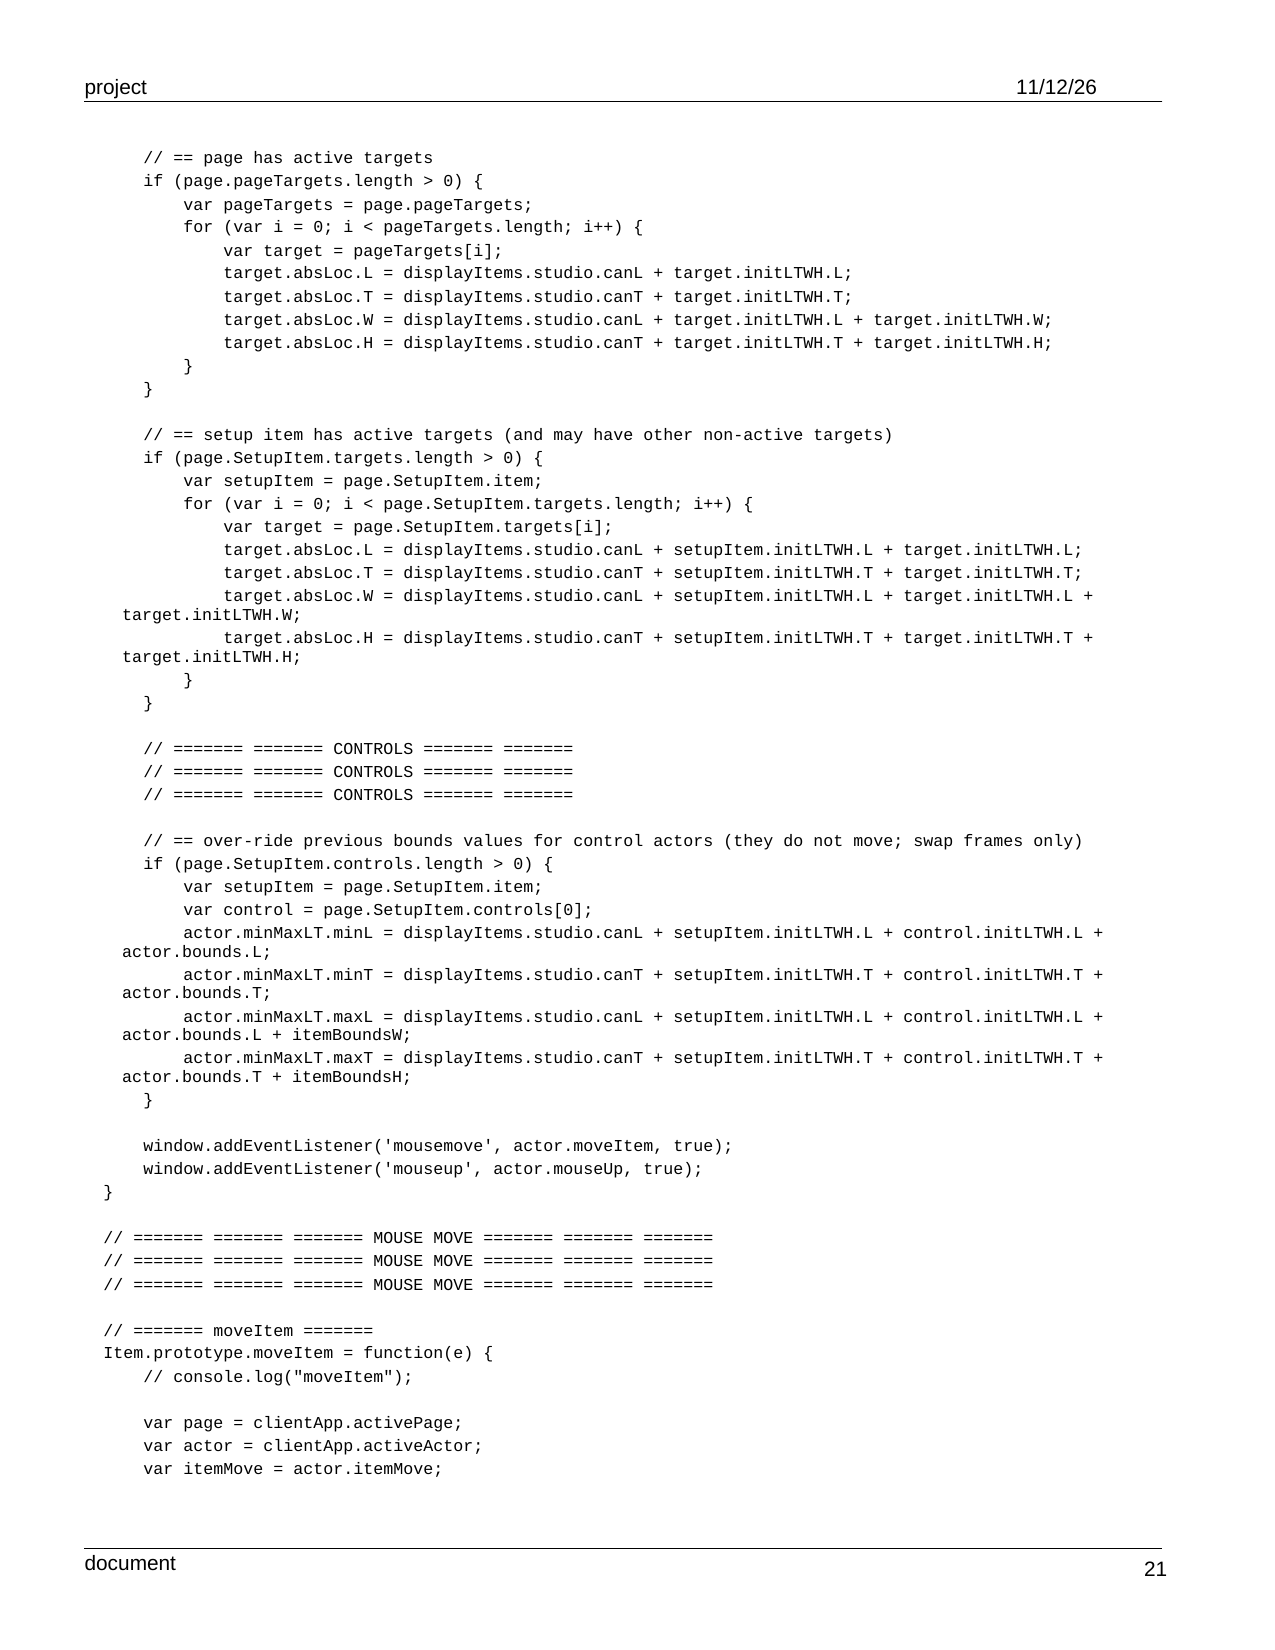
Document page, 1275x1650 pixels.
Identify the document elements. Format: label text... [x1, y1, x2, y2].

text var page = clientApp.activePage; [103, 1414, 1162, 1433]
text if (page.SetupItem.targets.length > 0) { [103, 449, 1162, 468]
text actor.minMaxLT.maxL = displayItems.studio.canL + setupItem.initLTWH.L + control.initLTWH.L + actor.bounds.L + itemBoundsW; [103, 1008, 1162, 1046]
text } [103, 1184, 1162, 1203]
text var itemMove = actor.itemMove; [103, 1460, 1162, 1479]
text // == page has active targets [103, 150, 1162, 169]
text var pageTargets = page.pageTargets; [103, 196, 1162, 215]
text var actor = clientApp.activeActor; [103, 1437, 1162, 1456]
text if (page.SetupItem.controls.length > 0) { [103, 855, 1162, 874]
text target.absLoc.T = displayItems.studio.canT + setupItem.initLTWH.T + target.initLTWH.T; [103, 564, 1162, 583]
text // ======= ======= CONTROLS ======= ======= [103, 763, 1162, 782]
text // ======= ======= ======= MOUSE MOVE ======= ======= ======= [103, 1230, 1162, 1249]
text window.addEventListener('mousemove', actor.moveItem, true); [103, 1138, 1162, 1157]
text target.absLoc.H = displayItems.studio.canT + target.initLTWH.T + target.initLTWH.H; [103, 334, 1162, 353]
text target.absLoc.L = displayItems.studio.canL + target.initLTWH.L; [103, 265, 1162, 284]
text Item.prototype.moveItem = function(e) { [103, 1345, 1162, 1364]
text for (var i = 0; i < page.SetupItem.targets.length; i++) { [103, 495, 1162, 514]
text // == setup item has active targets (and may have other non-active targets) [103, 426, 1162, 445]
text target.absLoc.W = displayItems.studio.canL + setupItem.initLTWH.L + target.initLTWH.L + target.initLTWH.W; [103, 587, 1162, 625]
text } [103, 357, 1162, 376]
text var control = page.SetupItem.controls[0]; [103, 901, 1162, 920]
text target.absLoc.H = displayItems.studio.canT + setupItem.initLTWH.T + target.initLTWH.T + target.initLTWH.H; [103, 629, 1162, 667]
text target.absLoc.W = displayItems.studio.canL + target.initLTWH.L + target.initLTWH.W; [103, 311, 1162, 330]
text for (var i = 0; i < pageTargets.length; i++) { [103, 219, 1162, 238]
text target.absLoc.T = displayItems.studio.canT + target.initLTWH.T; [103, 288, 1162, 307]
text // ======= moveItem ======= [103, 1322, 1162, 1341]
text var target = pageTargets[i]; [103, 242, 1162, 261]
text } [103, 380, 1162, 399]
text // == over-ride previous bounds values for control actors (they do not move; swap frames only) [103, 832, 1162, 851]
text // ======= ======= ======= MOUSE MOVE ======= ======= ======= [103, 1253, 1162, 1272]
text actor.minMaxLT.maxT = displayItems.studio.canT + setupItem.initLTWH.T + control.initLTWH.T + actor.bounds.T + itemBoundsH; [103, 1050, 1162, 1088]
text window.addEventListener('mouseup', actor.mouseUp, true); [103, 1161, 1162, 1180]
text var target = page.SetupItem.targets[i]; [103, 518, 1162, 537]
text actor.minMaxLT.minL = displayItems.studio.canL + setupItem.initLTWH.L + control.initLTWH.L + actor.bounds.L; [103, 924, 1162, 962]
text // console.log("moveItem"); [103, 1368, 1162, 1387]
text // ======= ======= ======= MOUSE MOVE ======= ======= ======= [103, 1276, 1162, 1295]
text } [103, 671, 1162, 690]
text actor.minMaxLT.minT = displayItems.studio.canT + setupItem.initLTWH.T + control.initLTWH.T + actor.bounds.T; [103, 966, 1162, 1004]
text target.absLoc.L = displayItems.studio.canL + setupItem.initLTWH.L + target.initLTWH.L; [103, 541, 1162, 560]
text } [103, 1092, 1162, 1111]
text // ======= ======= CONTROLS ======= ======= [103, 786, 1162, 805]
text var setupItem = page.SetupItem.item; [103, 878, 1162, 897]
text // ======= ======= CONTROLS ======= ======= [103, 740, 1162, 759]
text var setupItem = page.SetupItem.item; [103, 472, 1162, 491]
text if (page.pageTargets.length > 0) { [103, 173, 1162, 192]
text } [103, 694, 1162, 713]
